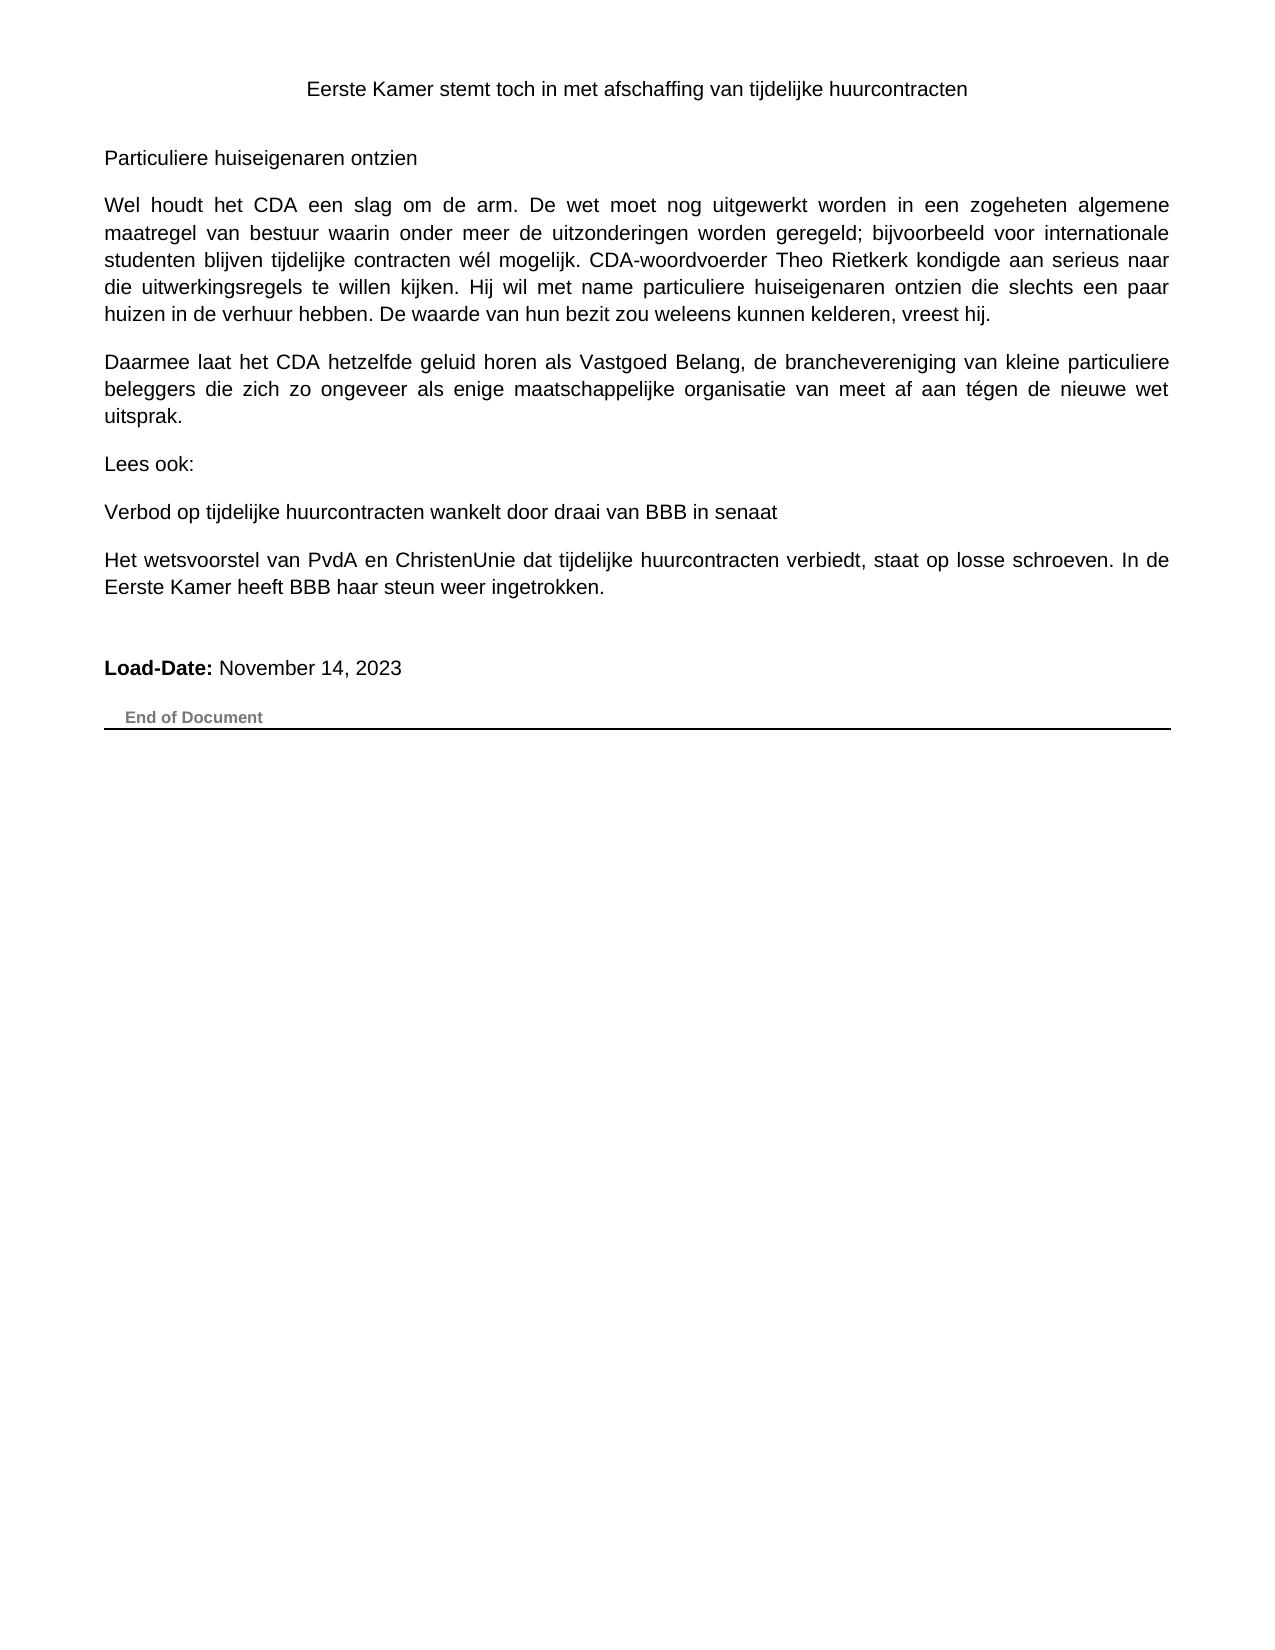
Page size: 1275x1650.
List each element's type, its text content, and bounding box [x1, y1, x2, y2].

text Daarmee laat het CDA hetzelfde geluid horen als Vastgoed Belang, de branchevereniging van kleine particuliere beleggers die zich zo ongeveer als enige maatschappelijke organisatie van meet af aan tégen de nieuwe wet uitsprak. [104, 346, 1171, 428]
text Het wetsvoorstel van PvdA en ChristenUnie dat tijdelijke huurcontracten verbiedt, staat op losse schroeven. In de Eerste Kamer heeft BBB haar steun weer ingetrokken. [104, 544, 1171, 598]
text Load-Date: November 14, 2023 [104, 623, 1171, 679]
text Lees ook: [104, 448, 1171, 476]
text Particuliere huiseigenaren ontzien [104, 142, 1171, 169]
text Wel houdt het CDA een slag om de arm. De wet moet nog uitgewerkt worden in een zogeheten algemene maatregel van bestuur waarin onder meer de uitzonderingen worden geregeld; bijvoorbeeld voor internationale studenten blijven tijdelijke contracten wél mogelijk. CDA-woordvoerder Theo Rietkerk kondigde aan serieus naar die uitwerkingsregels te willen kijken. Hij wil met name particuliere huiseigenaren ontzien die slechts een paar huizen in de verhuur hebben. De waarde van hun bezit zou weleens kunnen kelderen, vreest hij. [104, 190, 1171, 326]
text End of Document [125, 708, 1171, 727]
text Verbod op tijdelijke huurcontracten wankelt door draai van BBB in senaat [104, 496, 1171, 523]
